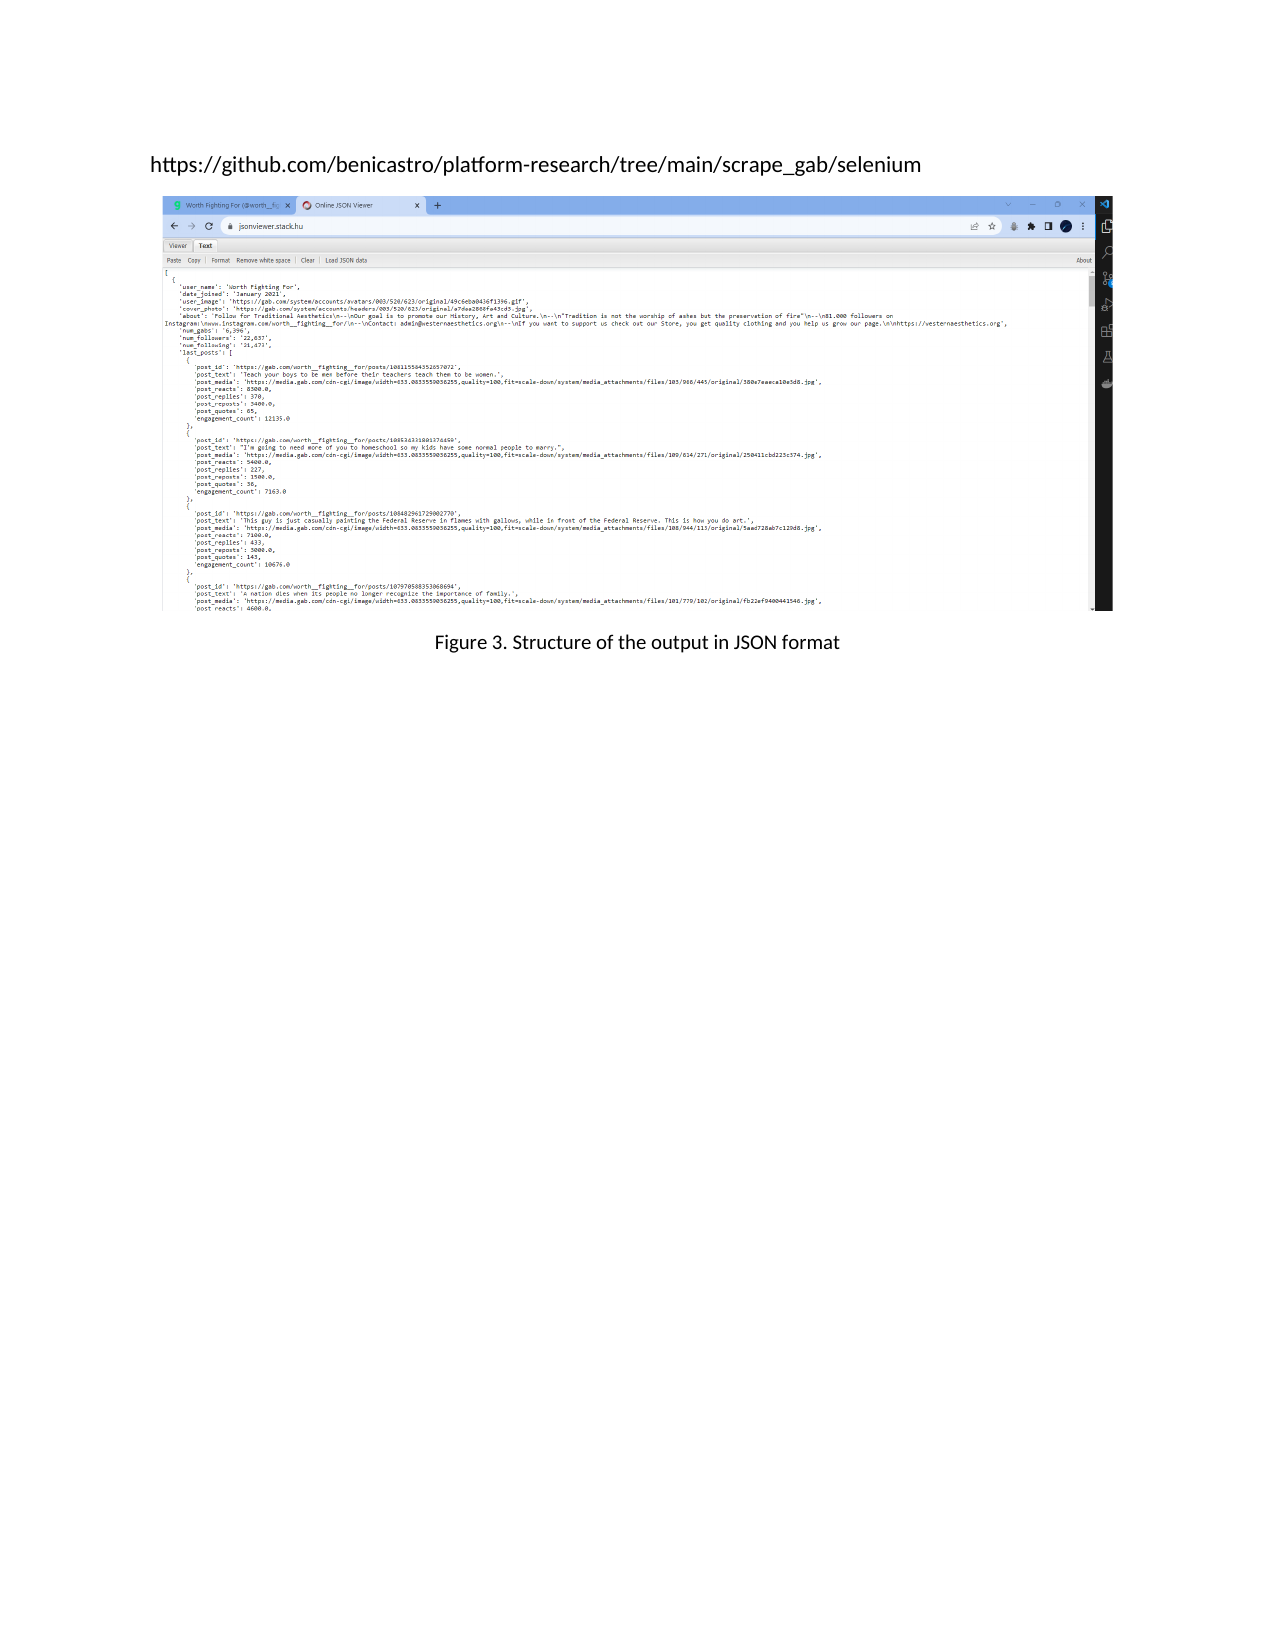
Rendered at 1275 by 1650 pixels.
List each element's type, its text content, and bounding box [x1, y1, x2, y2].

text Figure 3. Structure of the output in JSON format [150, 629, 1125, 654]
picture [162, 196, 1113, 611]
text https://github.com/benicastro/platform-research/tree/main/scrape_gab/selenium [150, 150, 1125, 178]
